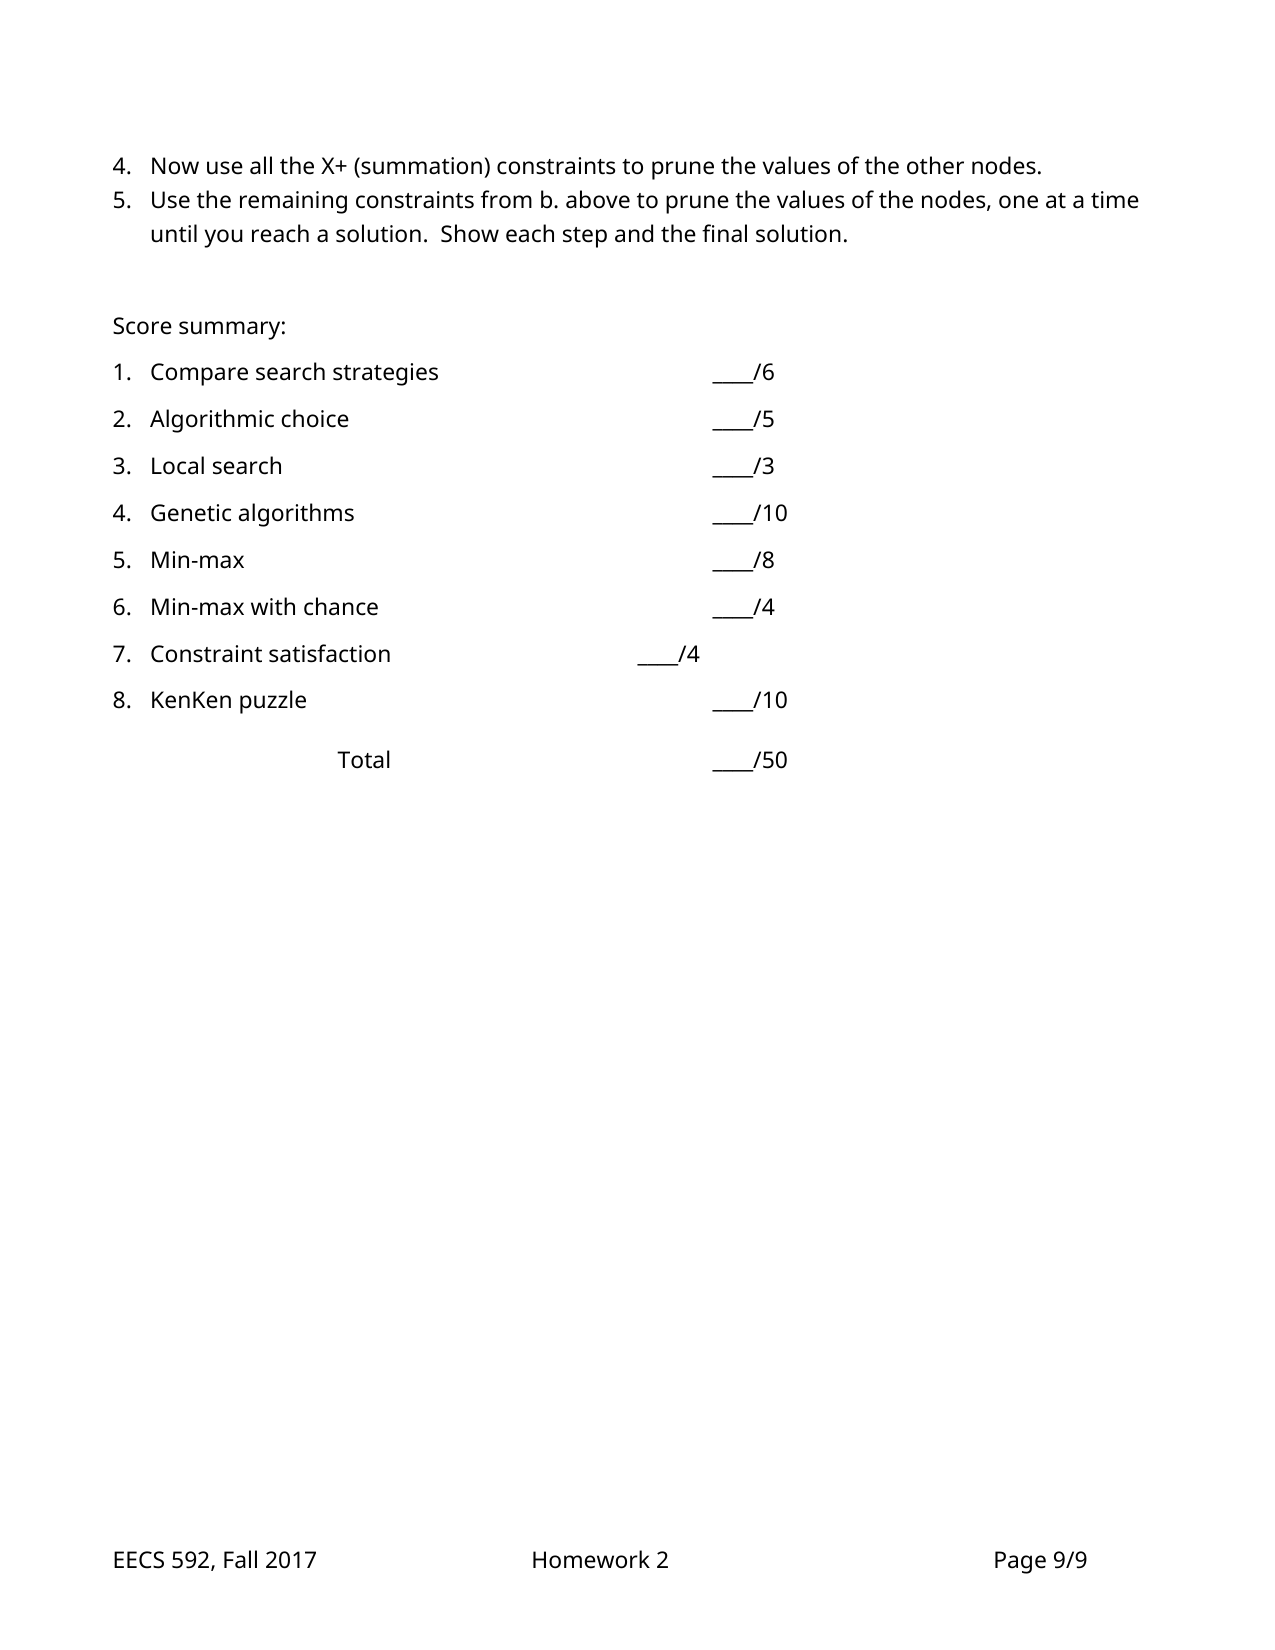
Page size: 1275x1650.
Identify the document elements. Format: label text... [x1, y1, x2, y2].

list Min-max ____/8 [112, 544, 1162, 575]
list Use the remaining constraints from b. above to prune the values of the nodes, one at a time until you reach a solution. Show each step and the final solution. [112, 184, 1162, 249]
text Score summary: [112, 310, 1162, 341]
text Total ____/50 [337, 744, 1162, 775]
list Constraint satisfaction ____/4 [112, 637, 1162, 669]
list Genetic algorithms ____/10 [112, 497, 1162, 528]
list KenKen puzzle ____/10 [112, 684, 1162, 716]
list Now use all the X+ (summation) constraints to prune the values of the other nodes. [112, 150, 1162, 181]
list Min-max with chance ____/4 [112, 591, 1162, 622]
list Algorithmic choice ____/5 [112, 403, 1162, 434]
list Compare search strategies ____/6 [112, 356, 1162, 387]
list Local search ____/3 [112, 450, 1162, 481]
